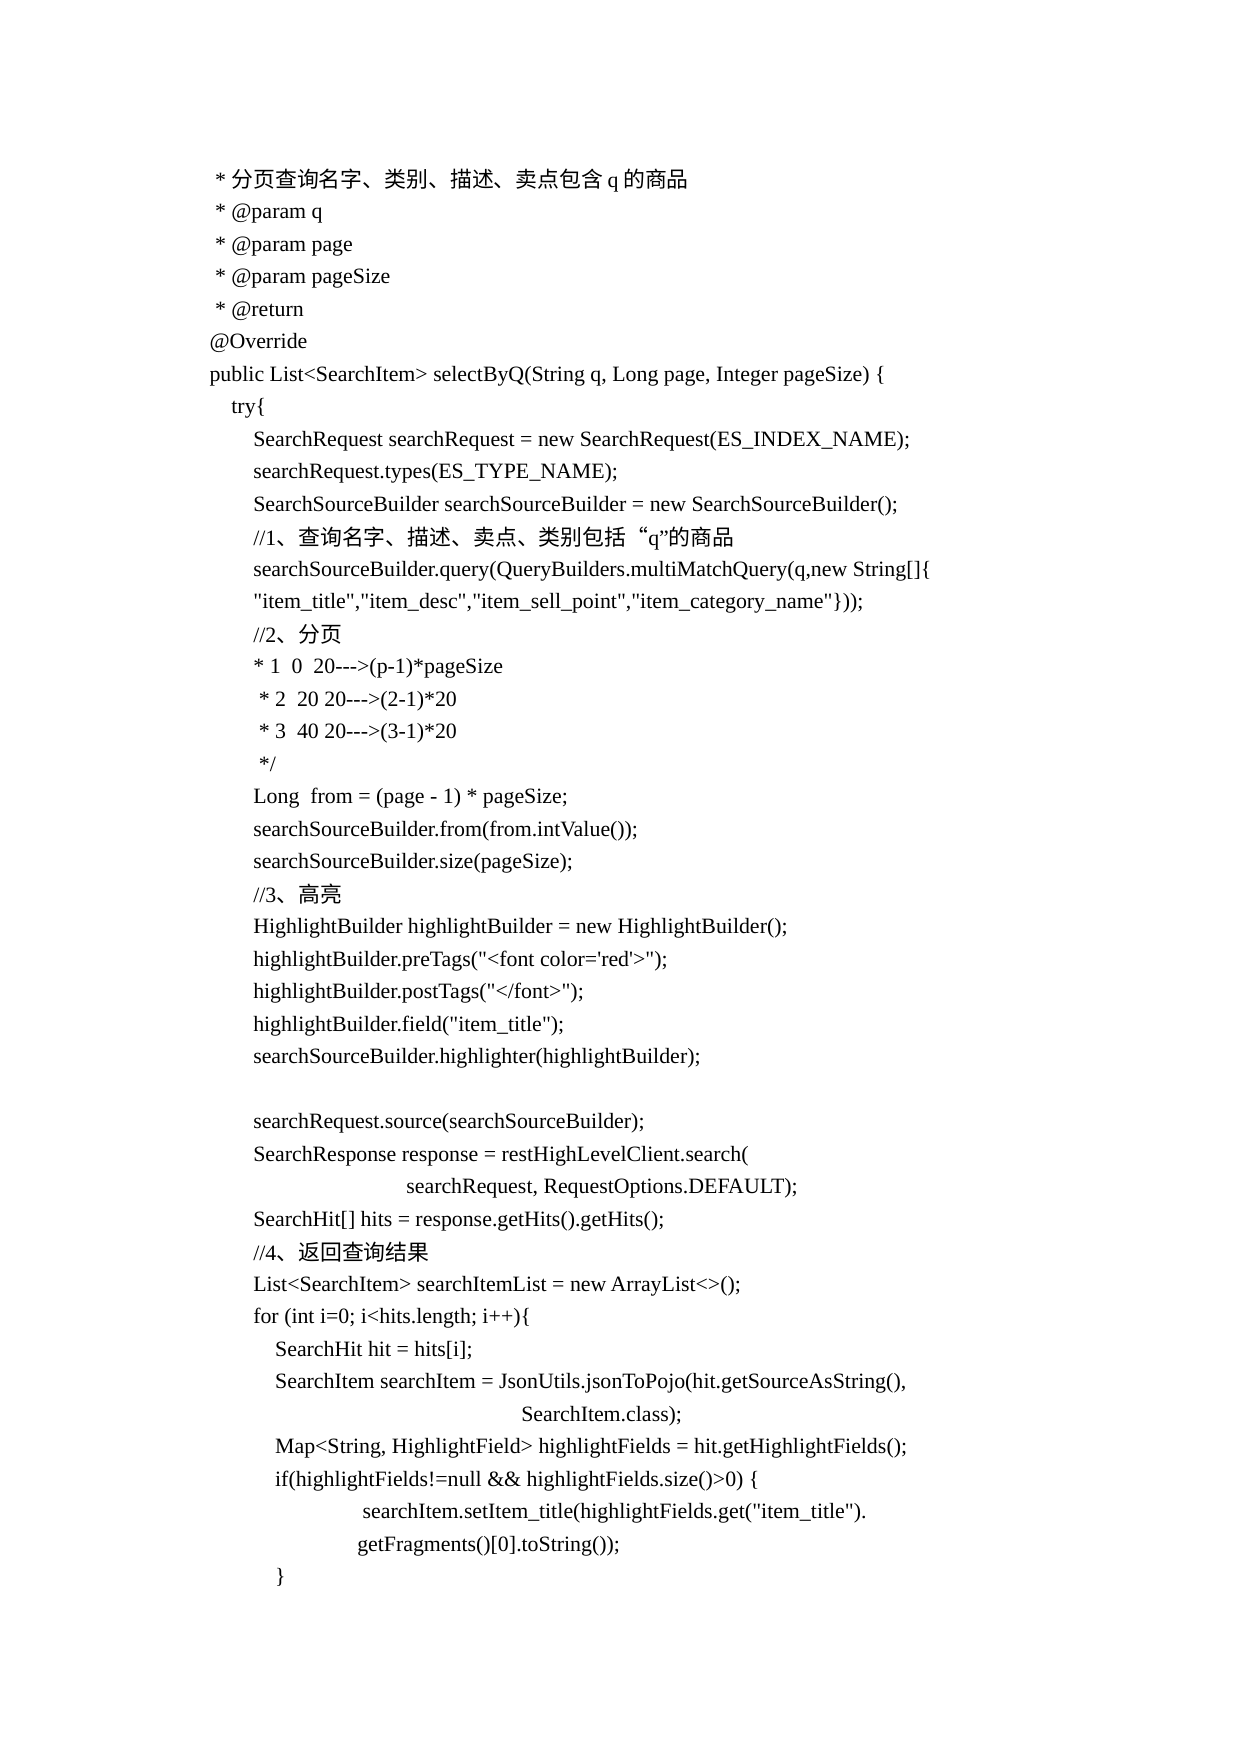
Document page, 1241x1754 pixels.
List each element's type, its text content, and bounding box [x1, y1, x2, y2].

text highlightBuilder.postTags("</font>"); [187, 974, 1053, 1007]
text List<SearchItem> searchItemList = new ArrayList<>(); [187, 1267, 1053, 1299]
text SearchItem searchItem = JsonUtils.jsonToPojo(hit.getSourceAsString(), [187, 1364, 1053, 1397]
text //3、高亮 [187, 877, 1053, 909]
text Map<String, HighlightField> highlightFields = hit.getHighlightFields(); [187, 1429, 1053, 1462]
text public List<SearchItem> selectByQ(String q, Long page, Integer pageSize) { [187, 357, 1053, 389]
text * 3 40 20--->(3-1)*20 [187, 714, 1053, 747]
text getFragments()[0].toString()); [187, 1527, 1053, 1559]
text searchSourceBuilder.from(from.intValue()); [187, 812, 1053, 844]
text Long from = (page - 1) * pageSize; [187, 779, 1053, 812]
text highlightBuilder.preTags("<font color='red'>"); [187, 942, 1053, 974]
text * 分页查询名字、类别、描述、卖点包含q的商品 [187, 162, 1053, 194]
text */ [187, 747, 1053, 779]
text for (int i=0; i<hits.length; i++){ [187, 1299, 1053, 1332]
text try{ [187, 389, 1053, 422]
text @Override [187, 324, 1053, 357]
text searchSourceBuilder.query(QueryBuilders.multiMatchQuery(q,new String[]{ [187, 552, 1053, 584]
text searchRequest.source(searchSourceBuilder); [187, 1104, 1053, 1137]
text //2、分页 [187, 617, 1053, 649]
text * @param q [187, 194, 1053, 227]
text "item_title","item_desc","item_sell_point","item_category_name"})); [187, 584, 1053, 617]
text searchRequest, RequestOptions.DEFAULT); [187, 1169, 1053, 1202]
text SearchHit hit = hits[i]; [187, 1332, 1053, 1364]
text SearchRequest searchRequest = new SearchRequest(ES_INDEX_NAME); [187, 422, 1053, 454]
text //4、返回查询结果 [187, 1234, 1053, 1267]
text highlightBuilder.field("item_title"); [187, 1007, 1053, 1039]
text SearchItem.class); [187, 1397, 1053, 1429]
text SearchHit[] hits = response.getHits().getHits(); [187, 1202, 1053, 1234]
text * 2 20 20--->(2-1)*20 [187, 682, 1053, 714]
text SearchSourceBuilder searchSourceBuilder = new SearchSourceBuilder(); [187, 487, 1053, 519]
text searchSourceBuilder.size(pageSize); [187, 844, 1053, 877]
text * @param pageSize [187, 259, 1053, 292]
text HighlightBuilder highlightBuilder = new HighlightBuilder(); [187, 909, 1053, 942]
text //1、查询名字、描述、卖点、类别包括“q”的商品 [187, 519, 1053, 552]
text searchRequest.types(ES_TYPE_NAME); [187, 454, 1053, 487]
text if(highlightFields!=null && highlightFields.size()>0) { [187, 1462, 1053, 1494]
text } [187, 1559, 1053, 1592]
text * @return [187, 292, 1053, 324]
text * 1 0 20--->(p-1)*pageSize [187, 649, 1053, 682]
text SearchResponse response = restHighLevelClient.search( [187, 1137, 1053, 1169]
text * @param page [187, 227, 1053, 259]
text searchItem.setItem_title(highlightFields.get("item_title"). [187, 1494, 1053, 1527]
text searchSourceBuilder.highlighter(highlightBuilder); [187, 1039, 1053, 1072]
